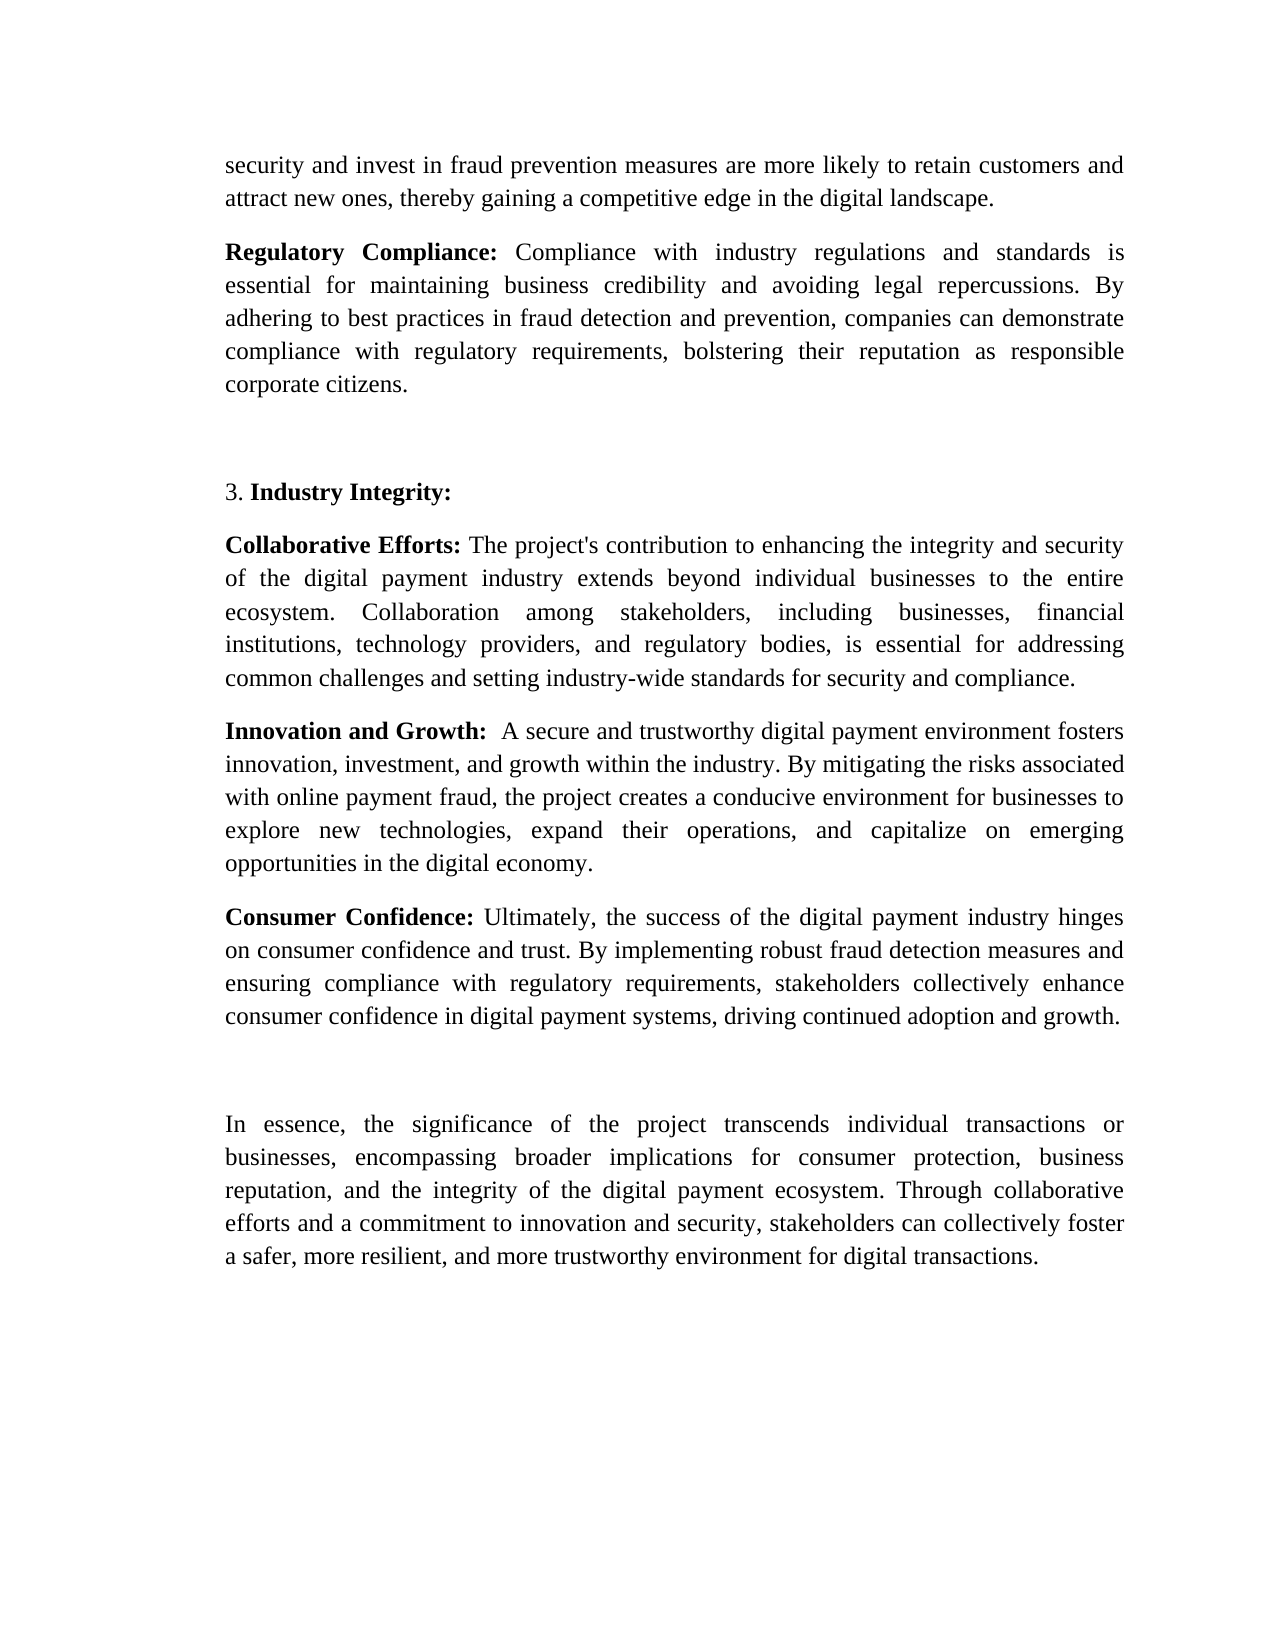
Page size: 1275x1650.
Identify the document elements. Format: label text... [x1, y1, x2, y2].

text Collaborative Efforts: The project's contribution to enhancing the integrity and security of the digital payment industry extends beyond individual businesses to the entire ecosystem. Collaboration among stakeholders, including businesses, financial institutions, technology providers, and regulatory bodies, is essential for addressing common challenges and setting industry-wide standards for security and compliance. [225, 531, 1125, 691]
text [225, 150, 1125, 212]
text In essence, the significance of the project transcends individual transactions or businesses, encompassing broader implications for consumer protection, business reputation, and the integrity of the digital payment ecosystem. Through collaborative efforts and a commitment to innovation and security, stakeholders can collectively foster a safer, more resilient, and more trustworthy environment for digital transactions. [225, 1109, 1125, 1270]
text Regulatory Compliance: Compliance with industry regulations and standards is essential for maintaining business credibility and avoiding legal repercussions. By adhering to best practices in fraud detection and prevention, companies can demonstrate compliance with regulatory requirements, bolstering their reputation as responsible corporate citizens. [225, 237, 1125, 398]
text 3. Industry Integrity: [225, 477, 1125, 505]
text Innovation and Growth: A secure and trustworthy digital payment environment fosters innovation, investment, and growth within the industry. By mitigating the risks associated with online payment fraud, the project creates a conducive environment for businesses to explore new technologies, expand their operations, and capitalize on emerging opportunities in the digital economy. [225, 716, 1125, 877]
text Consumer Confidence: Ultimately, the success of the digital payment industry hinges on consumer confidence and trust. By implementing robust fraud detection measures and ensuring compliance with regulatory requirements, stakeholders collectively enhance consumer confidence in digital payment systems, driving continued adoption and growth. [225, 902, 1125, 1030]
